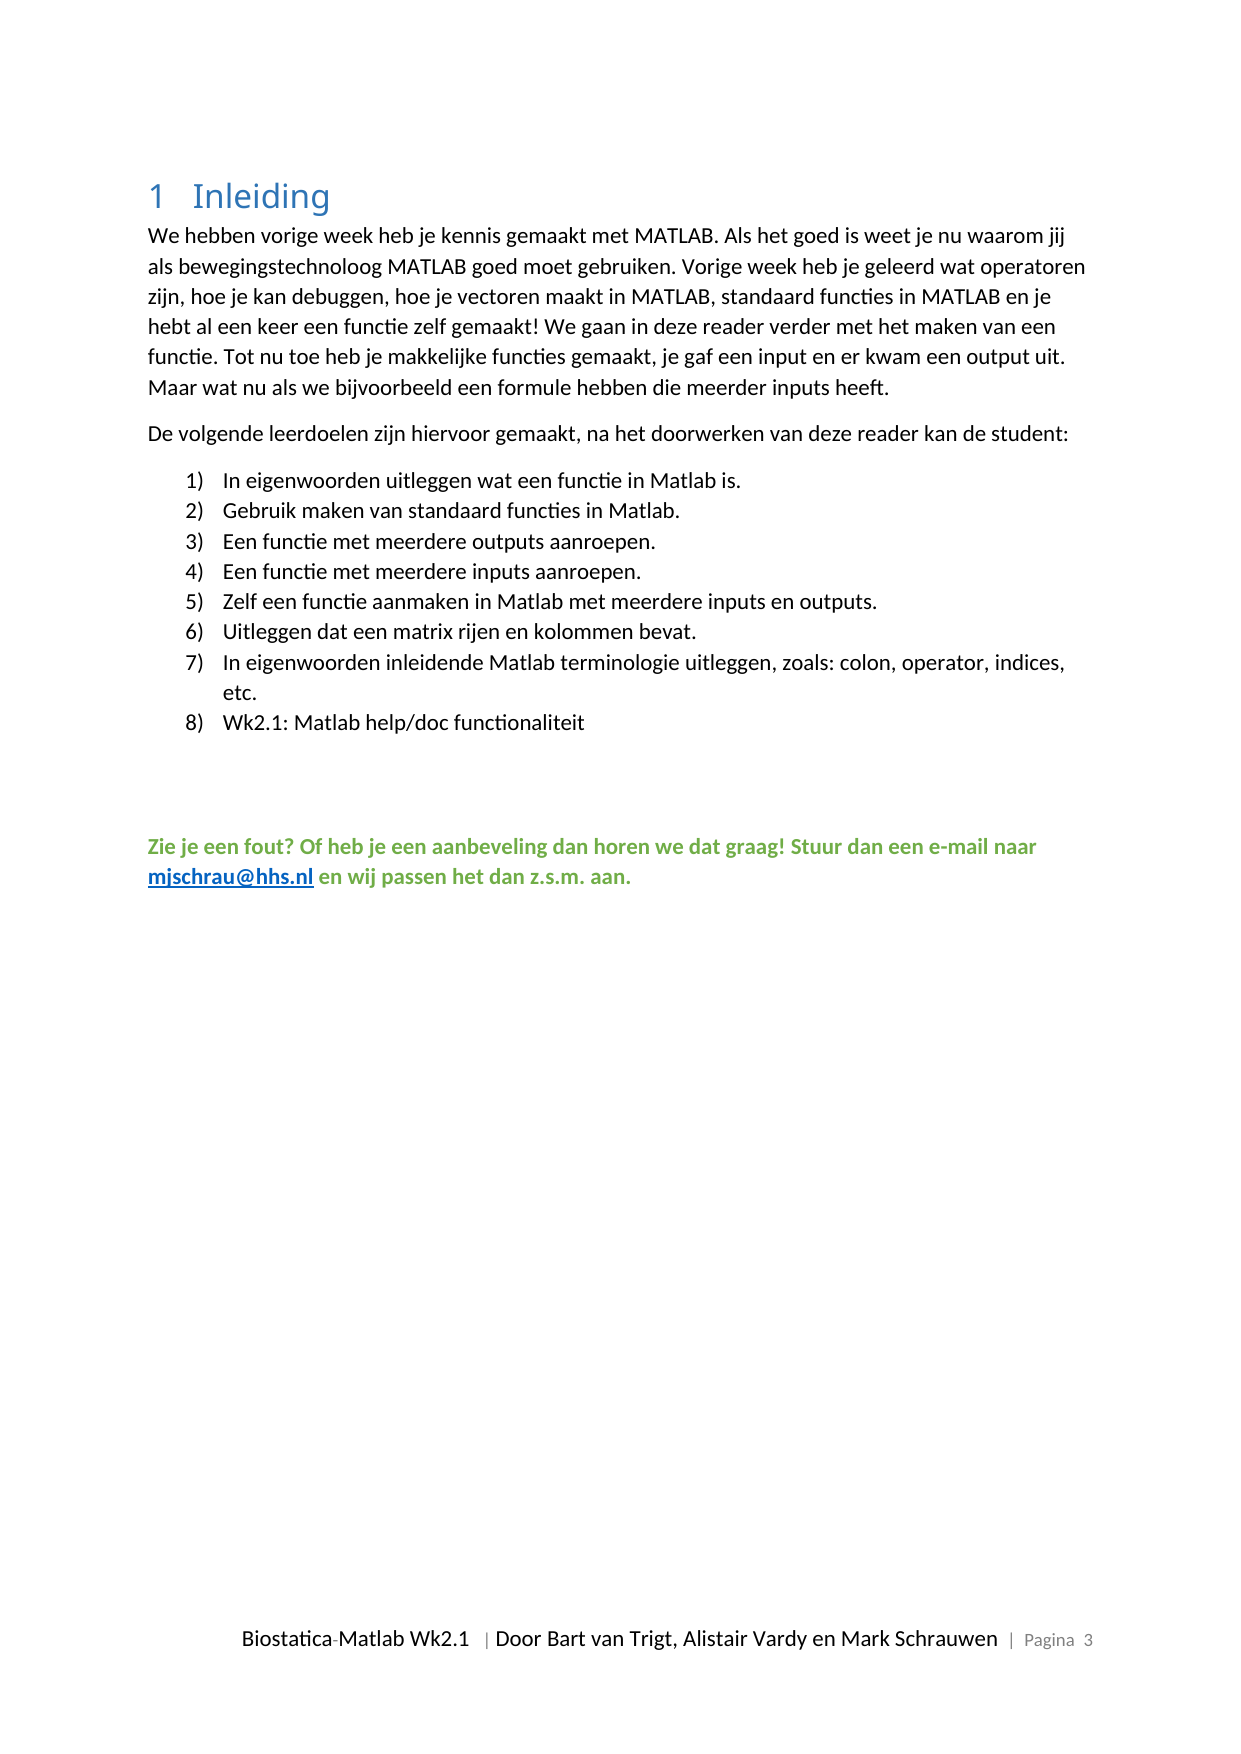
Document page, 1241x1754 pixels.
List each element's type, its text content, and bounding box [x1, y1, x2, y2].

list Een functie met meerdere outputs aanroepen. [185, 527, 1093, 555]
text Zie je een fout? Of heb je een aanbeveling dan horen we dat graag! Stuur dan een e-mail naar mjschrau@hhs.nl en wij passen het dan z.s.m. aan. [148, 832, 1093, 890]
subtitle Inleiding [148, 173, 1093, 218]
list Een functie met meerdere inputs aanroepen. [185, 557, 1093, 585]
list Wk2.1: Matlab help/doc functionaliteit [185, 708, 1093, 736]
list In eigenwoorden inleidende Matlab terminologie uitleggen, zoals: colon, operator, indices, etc. [185, 648, 1093, 706]
list Zelf een functie aanmaken in Matlab met meerdere inputs en outputs. [185, 587, 1093, 615]
list Gebruik maken van standaard functies in Matlab. [185, 497, 1093, 524]
text De volgende leerdoelen zijn hiervoor gemaakt, na het doorwerken van deze reader kan de student: [148, 419, 1093, 447]
list In eigenwoorden uitleggen wat een functie in Matlab is. [185, 466, 1093, 494]
text We hebben vorige week heb je kennis gemaakt met MATLAB. Als het goed is weet je nu waarom jij als bewegingstechnoloog MATLAB goed moet gebruiken. Vorige week heb je geleerd wat operatoren zijn, hoe je kan debuggen, hoe je vectoren maakt in MATLAB, standaard functies in MATLAB en je hebt al een keer een functie zelf gemaakt! We gaan in deze reader verder met het maken van een functie. Tot nu toe heb je makkelijke functies gemaakt, je gaf een input en er kwam een output uit. Maar wat nu als we bijvoorbeeld een formule hebben die meerder inputs heeft. [148, 222, 1093, 401]
list Uitleggen dat een matrix rijen en kolommen bevat. [185, 617, 1093, 645]
